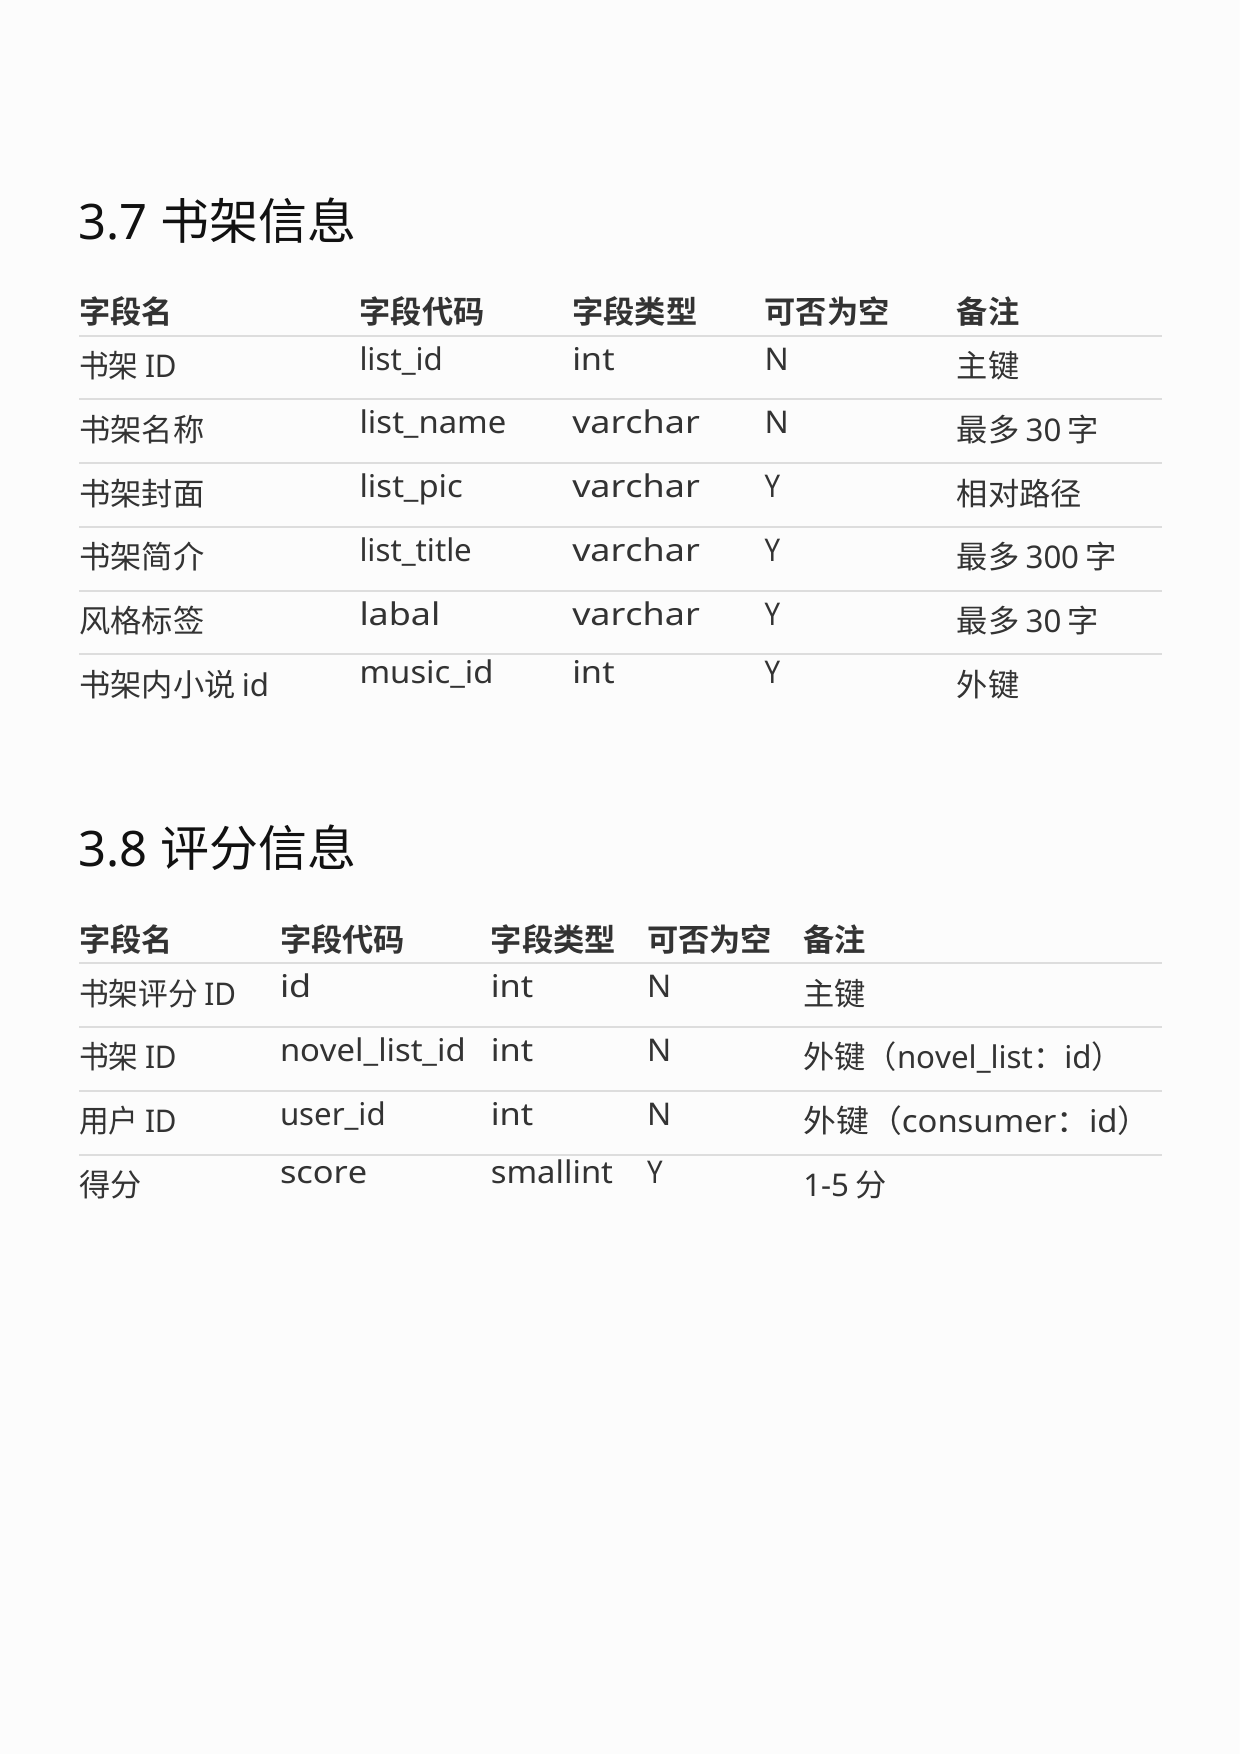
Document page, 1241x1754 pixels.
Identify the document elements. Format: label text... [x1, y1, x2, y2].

table_cell ⽤户ID [79, 1092, 264, 1153]
table_cell Y [731, 592, 923, 653]
table_cell 最多30字 [923, 592, 1162, 653]
list 3.8 评分信息 [78, 809, 1173, 880]
table_cell N [731, 400, 923, 462]
table_header 字段名 [79, 914, 264, 962]
table_cell N [731, 337, 923, 398]
table_cell 书架简介 [79, 528, 318, 589]
table_header 字段代码 [318, 286, 536, 334]
table_cell varchar [536, 592, 731, 653]
table_cell Y [731, 464, 923, 526]
table_cell 书架封⾯ [79, 464, 318, 526]
table_cell 书架ID [79, 337, 318, 398]
table_cell varchar [536, 528, 731, 589]
table_cell novel_list_id [264, 1028, 474, 1090]
table_cell ⻛格标签 [79, 592, 318, 653]
table_cell 主键 [923, 337, 1162, 398]
table_cell smallint [474, 1156, 631, 1206]
list 3.7 书架信息 [78, 182, 1173, 253]
table_header 可否为空 [631, 914, 788, 962]
table_cell 外键 [923, 655, 1162, 705]
table_cell N [631, 964, 788, 1026]
table_header 可否为空 [731, 286, 923, 334]
table_cell id [264, 964, 474, 1026]
table_cell N [631, 1092, 788, 1153]
table_cell labal [318, 592, 536, 653]
table_header 备注 [788, 914, 1162, 962]
table_cell 书架评分ID [79, 964, 264, 1026]
table_cell 书架ID [79, 1028, 264, 1090]
table_header 字段名 [79, 286, 318, 334]
table_cell 主键 [788, 964, 1162, 1026]
table_cell list_pic [318, 464, 536, 526]
table_cell list_title [318, 528, 536, 589]
table_cell list_id [318, 337, 536, 398]
table_cell 书架内⼩说id [79, 655, 318, 705]
table_header 字段类型 [474, 914, 631, 962]
table_cell score [264, 1156, 474, 1206]
table_cell int [536, 337, 731, 398]
table_cell 书架名称 [79, 400, 318, 462]
table_cell 外键（novel_list：id） [788, 1028, 1162, 1090]
table_cell user_id [264, 1092, 474, 1153]
table_header 备注 [923, 286, 1162, 334]
table_cell varchar [536, 464, 731, 526]
table_cell Y [731, 528, 923, 589]
table_cell 1-5分 [788, 1156, 1162, 1206]
table_cell N [631, 1028, 788, 1090]
table_cell 外键（consumer：id） [788, 1092, 1162, 1153]
table_cell Y [631, 1156, 788, 1206]
table_cell 得分 [79, 1156, 264, 1206]
table_cell varchar [536, 400, 731, 462]
table_cell 最多300字 [923, 528, 1162, 589]
table_cell Y [731, 655, 923, 705]
table_cell int [474, 1028, 631, 1090]
table_cell 最多30字 [923, 400, 1162, 462]
table_cell int [474, 964, 631, 1026]
table_cell list_name [318, 400, 536, 462]
table_cell music_id [318, 655, 536, 705]
table_cell int [474, 1092, 631, 1153]
table_header 字段代码 [264, 914, 474, 962]
table_cell int [536, 655, 731, 705]
table_header 字段类型 [536, 286, 731, 334]
table_cell 相对路径 [923, 464, 1162, 526]
